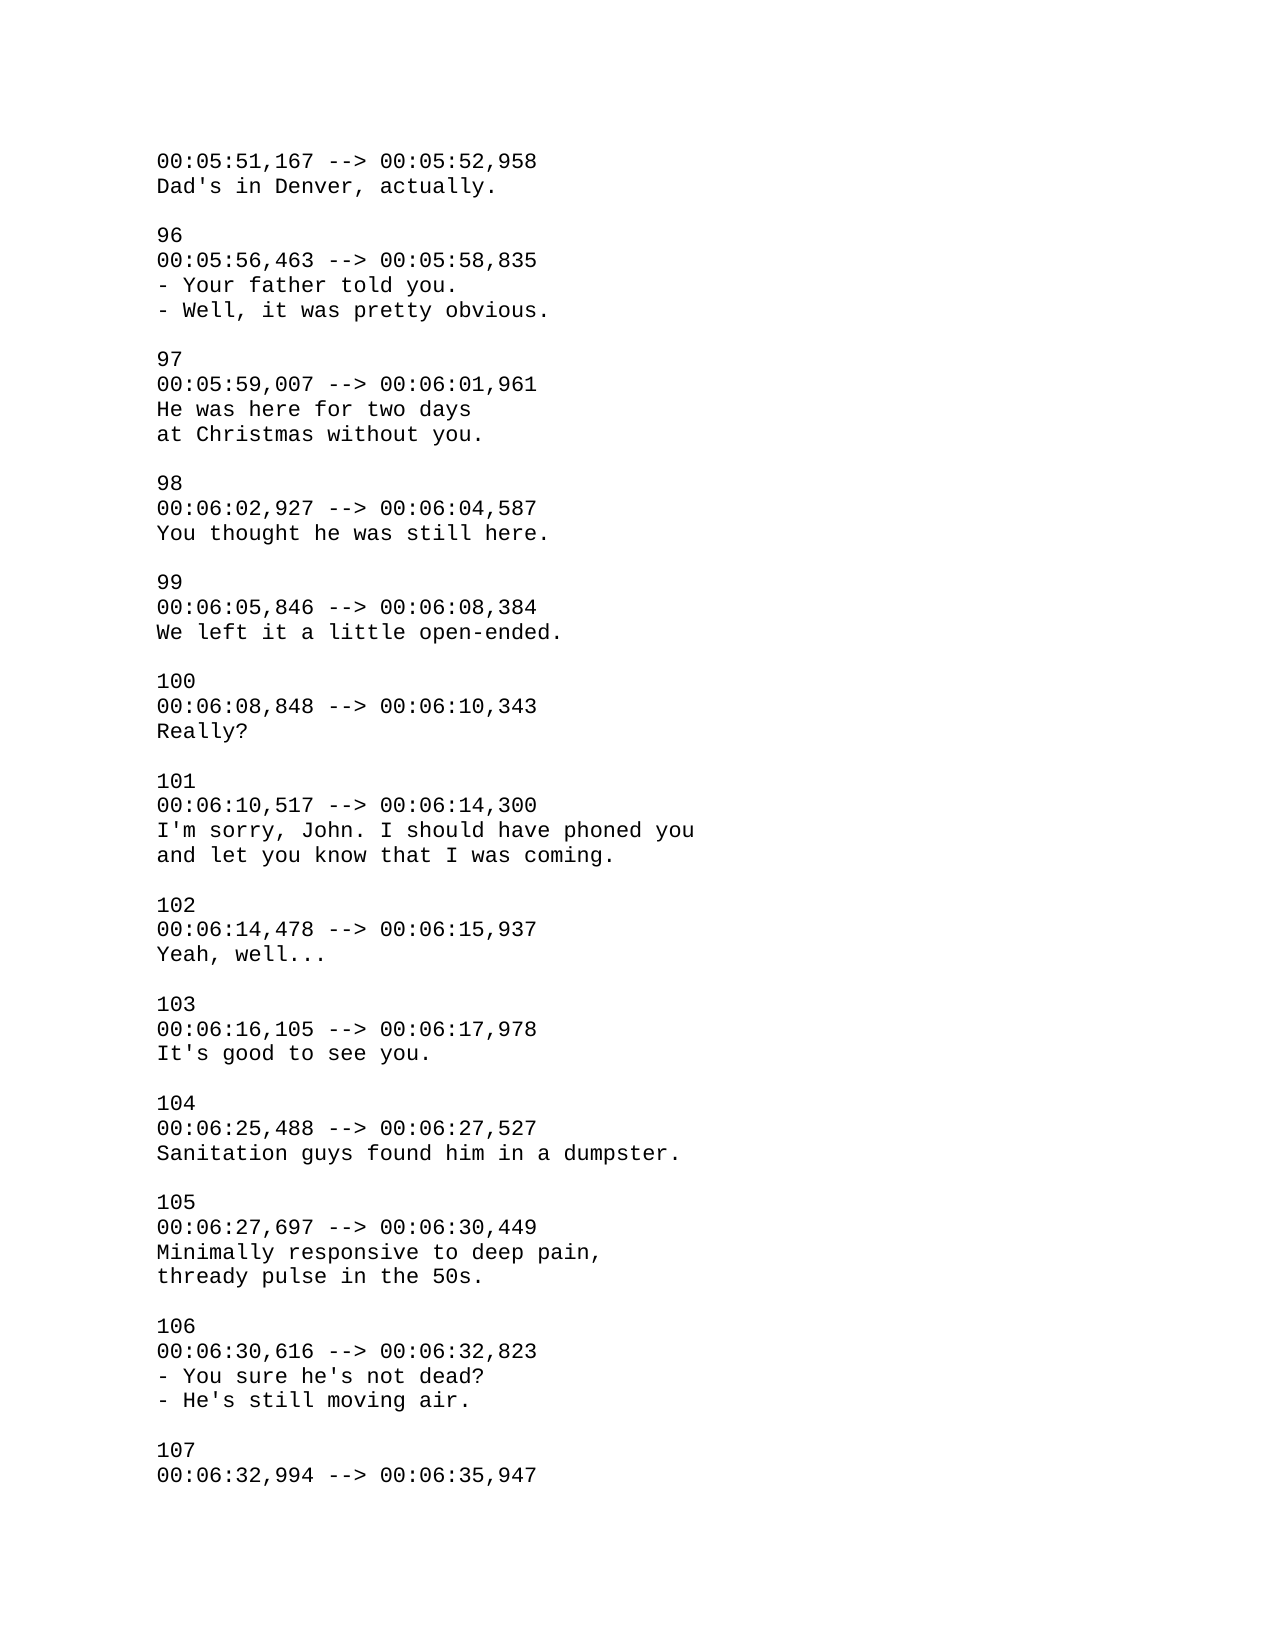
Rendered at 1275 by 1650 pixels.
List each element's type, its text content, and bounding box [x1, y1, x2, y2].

text 107 [156, 1439, 1118, 1464]
text and let you know that I was coming. [156, 844, 1118, 869]
text 104 [156, 1092, 1118, 1117]
text Sanitation guys found him in a dumpster. [156, 1142, 1118, 1166]
text 00:05:59,007 --> 00:06:01,961 [156, 373, 1118, 398]
text 00:06:32,994 --> 00:06:35,947 [156, 1464, 1118, 1489]
text 106 [156, 1315, 1118, 1340]
text I'm sorry, John. I should have phoned you [156, 819, 1118, 844]
text 00:05:56,463 --> 00:05:58,835 [156, 249, 1118, 274]
text - Well, it was pretty obvious. [156, 299, 1118, 323]
text thready pulse in the 50s. [156, 1266, 1118, 1290]
text 00:06:27,697 --> 00:06:30,449 [156, 1216, 1118, 1241]
text 103 [156, 993, 1118, 1018]
text at Christmas without you. [156, 423, 1118, 447]
text - He's still moving air. [156, 1389, 1118, 1414]
text He was here for two days [156, 398, 1118, 423]
text 00:06:08,848 --> 00:06:10,343 [156, 695, 1118, 720]
text 98 [156, 472, 1118, 497]
text We left it a little open-ended. [156, 621, 1118, 646]
text 102 [156, 894, 1118, 918]
text 00:06:10,517 --> 00:06:14,300 [156, 794, 1118, 819]
text - Your father told you. [156, 274, 1118, 299]
text 97 [156, 348, 1118, 373]
text It's good to see you. [156, 1042, 1118, 1067]
text 105 [156, 1191, 1118, 1216]
text Minimally responsive to deep pain, [156, 1241, 1118, 1266]
text 00:05:51,167 --> 00:05:52,958 [156, 150, 1118, 175]
text - You sure he's not dead? [156, 1365, 1118, 1389]
text 00:06:14,478 --> 00:06:15,937 [156, 918, 1118, 943]
text Really? [156, 720, 1118, 745]
text Yeah, well... [156, 943, 1118, 968]
text 96 [156, 224, 1118, 249]
text 00:06:05,846 --> 00:06:08,384 [156, 596, 1118, 621]
text 00:06:16,105 --> 00:06:17,978 [156, 1018, 1118, 1042]
text 99 [156, 571, 1118, 596]
text 100 [156, 671, 1118, 695]
text Dad's in Denver, actually. [156, 175, 1118, 199]
text 00:06:25,488 --> 00:06:27,527 [156, 1117, 1118, 1142]
text 101 [156, 770, 1118, 794]
text 00:06:30,616 --> 00:06:32,823 [156, 1340, 1118, 1365]
text 00:06:02,927 --> 00:06:04,587 [156, 497, 1118, 522]
text You thought he was still here. [156, 522, 1118, 547]
